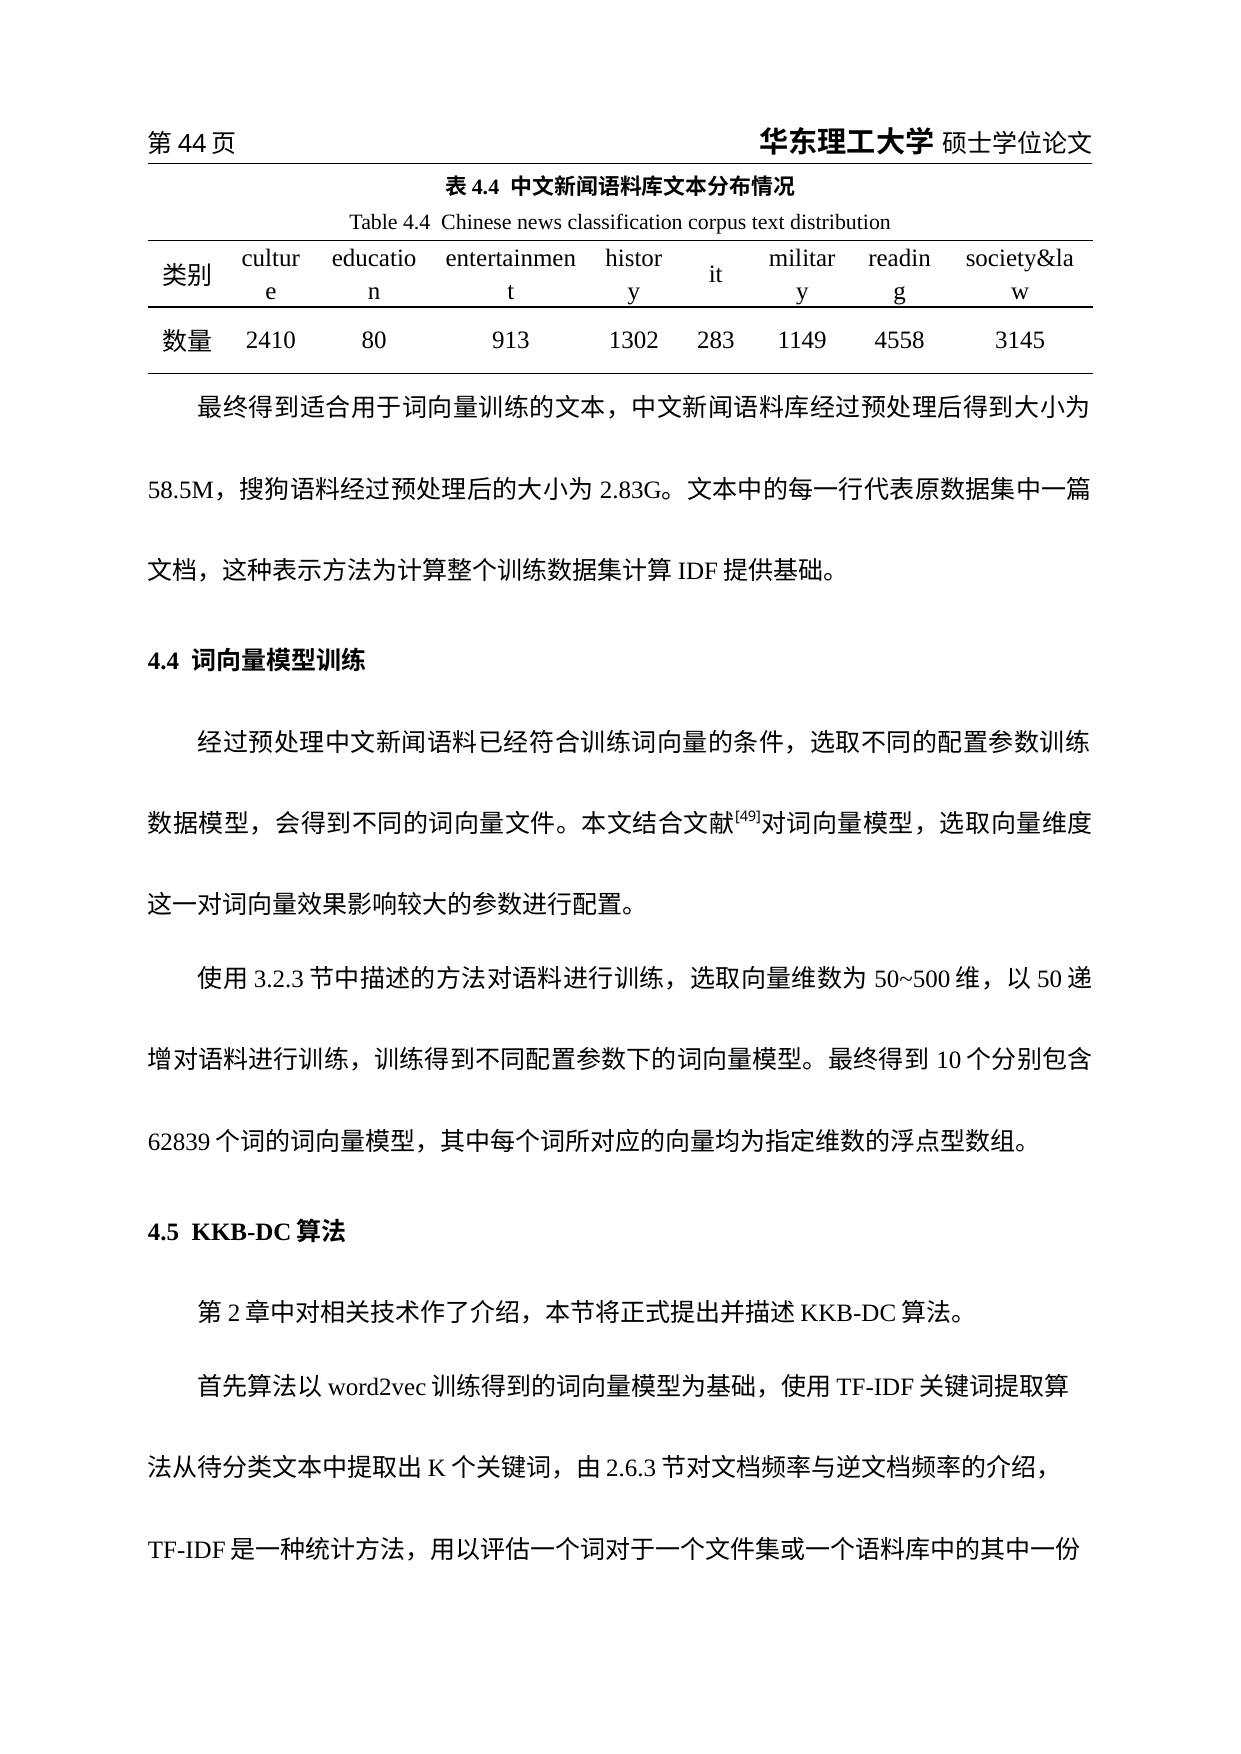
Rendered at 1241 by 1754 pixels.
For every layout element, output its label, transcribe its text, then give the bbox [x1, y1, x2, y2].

table_header entertainment [433, 241, 589, 306]
table_header history [589, 241, 678, 306]
subtitle 4.5 KKB-DC算法 [148, 1197, 1092, 1262]
table_header military [753, 241, 852, 306]
text 经过预处理中文新闻语料已经符合训练词向量的条件，选取不同的配置参数训练数据模型，会得到不同的词向量文件。本文结合文献[49]对词向量模型，选取向量维度这一对词向量效果影响较大的参数进行配置。 [148, 708, 1092, 935]
text 表4.4 中文新闻语料库文本分布情况 [148, 169, 1092, 201]
table_header culture [226, 241, 316, 306]
table_cell 4558 [852, 308, 947, 372]
table_cell 1302 [589, 308, 678, 372]
table_header education [316, 241, 432, 306]
text 使用3.2.3节中描述的方法对语料进行训练，选取向量维数为50~500维，以50递增对语料进行训练，训练得到不同配置参数下的词向量模型。最终得到10个分别包含62839个词的词向量模型，其中每个词所对应的向量均为指定维数的浮点型数组。 [148, 944, 1092, 1172]
text 最终得到适合用于词向量训练的文本，中文新闻语料库经过预处理后得到大小为58.5M，搜狗语料经过预处理后的大小为2.83G。文本中的每一行代表原数据集中一篇文档，这种表示方法为计算整个训练数据集计算IDF提供基础。 [148, 374, 1092, 601]
table_header 类别 [148, 241, 226, 306]
table_header it [679, 241, 752, 306]
table_cell 913 [433, 308, 589, 372]
table_cell 80 [316, 308, 432, 372]
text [148, 1352, 1092, 1580]
table_header society&law [947, 241, 1092, 306]
text 第2章中对相关技术作了介绍，本节将正式提出并描述KKB-DC算法。 [148, 1278, 1092, 1343]
table_cell 1149 [753, 308, 852, 372]
table_cell 3145 [947, 308, 1092, 372]
table_cell 数量 [148, 308, 226, 372]
table_header reading [852, 241, 947, 306]
text Table 4.4 Chinese news classification corpus text distribution [148, 209, 1092, 234]
table_cell 2410 [226, 308, 316, 372]
table_cell 283 [679, 308, 752, 372]
subtitle 4.4 词向量模型训练 [148, 626, 1092, 691]
